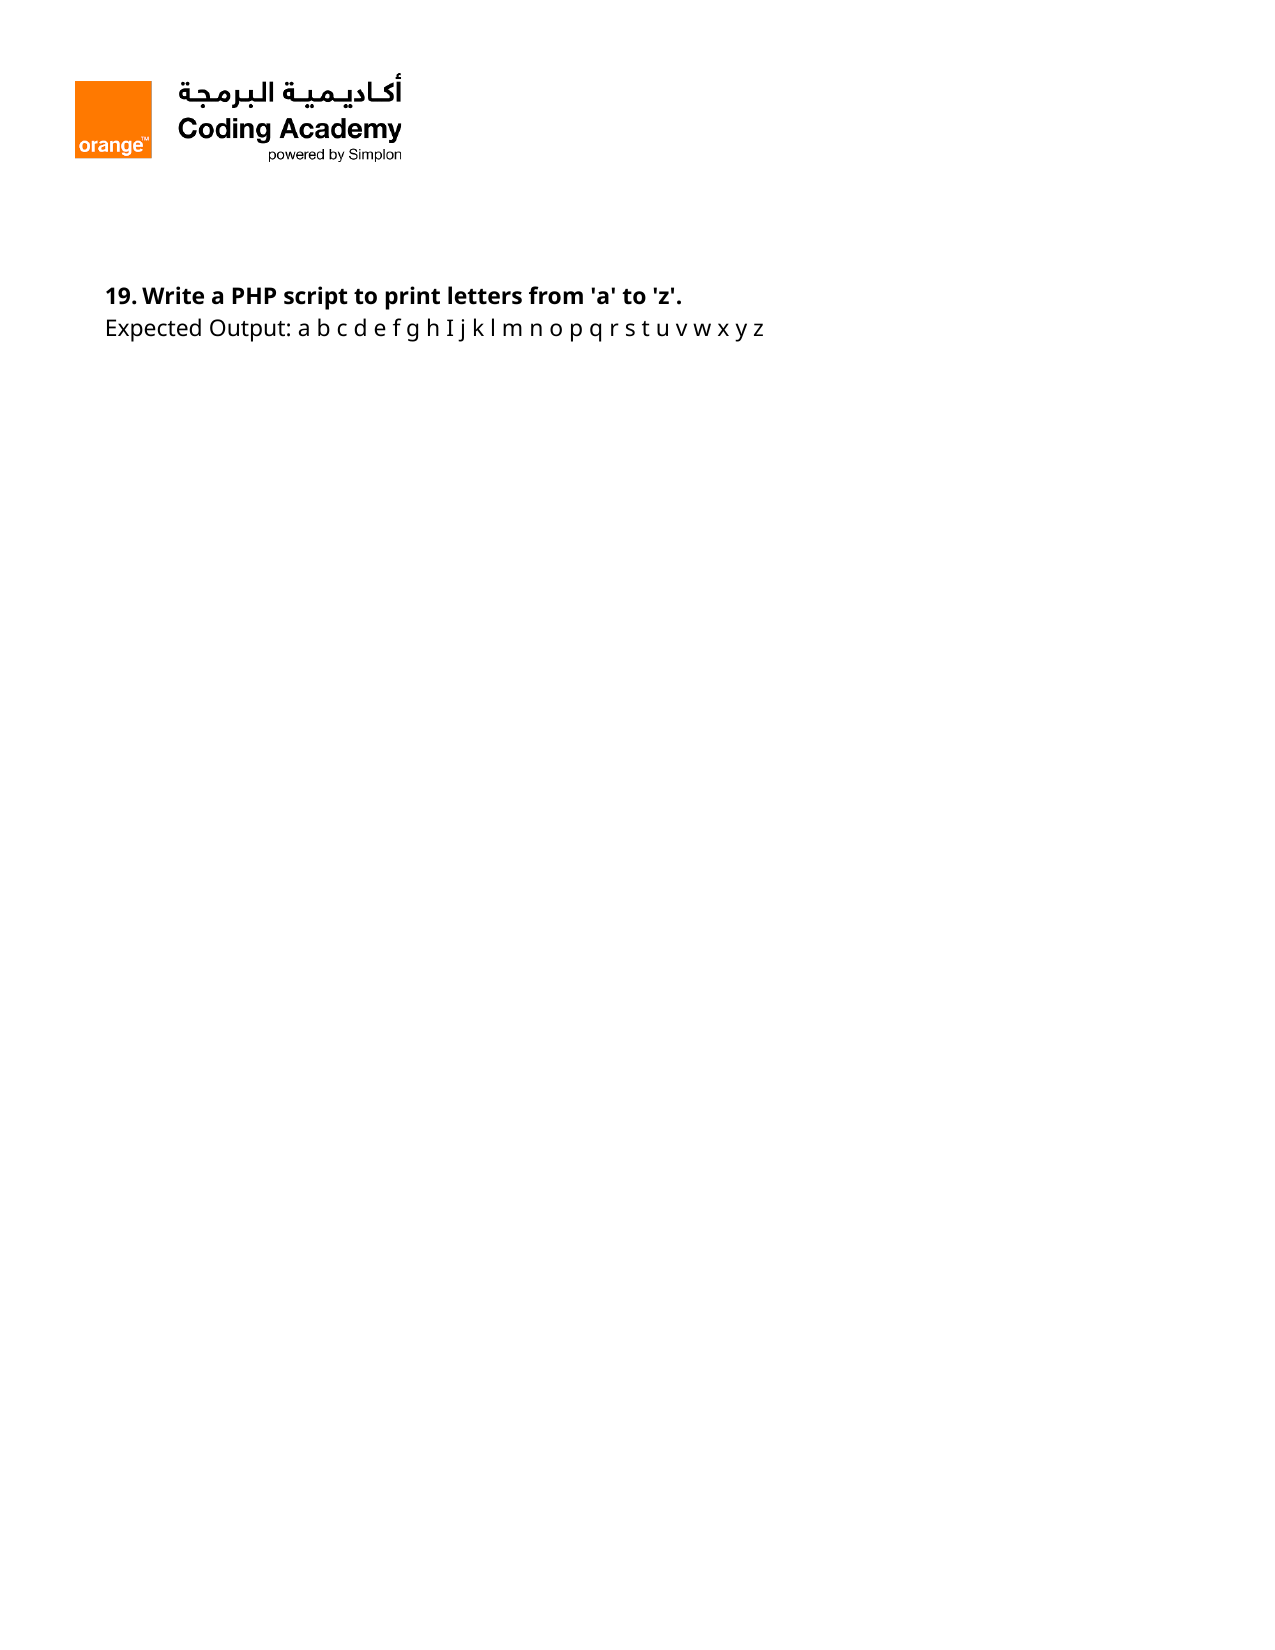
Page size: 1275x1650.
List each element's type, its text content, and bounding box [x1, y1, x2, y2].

list Write a PHP script to print letters from 'a' to 'z'. [104, 280, 1200, 311]
text Expected Output: a b c d e f g h I j k l m n o p q r s t u v w x y z [104, 311, 1200, 343]
picture [75, 73, 402, 162]
